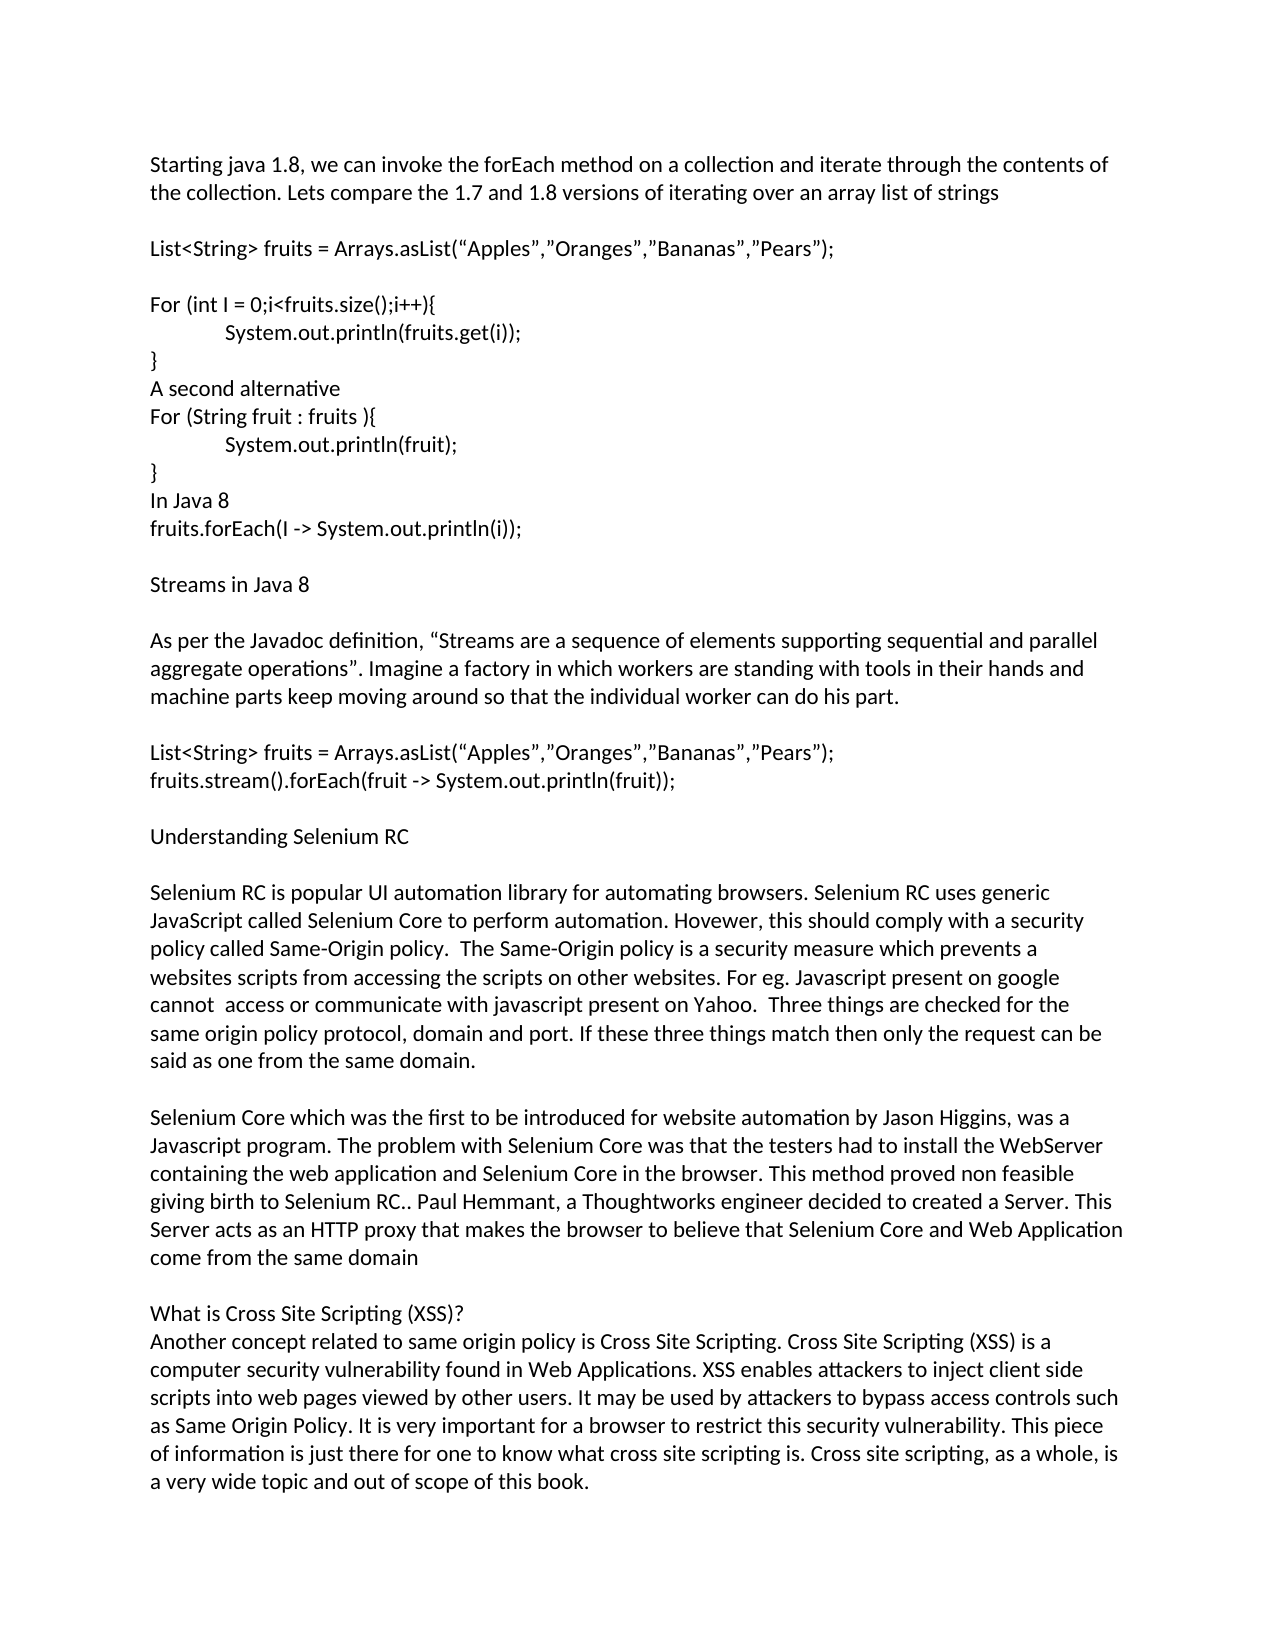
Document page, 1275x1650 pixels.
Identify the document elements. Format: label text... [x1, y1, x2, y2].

text List<String> fruits = Arrays.asList(“Apples”,”Oranges”,”Bananas”,”Pears”); [150, 738, 1125, 766]
text Streams in Java 8 [150, 570, 1125, 598]
text fruits.stream().forEach(fruit -> System.out.println(fruit)); [150, 766, 1125, 794]
text For (String fruit : fruits ){ [150, 402, 1125, 430]
text For (int I = 0;i<fruits.size();i++){ [150, 290, 1125, 318]
text Understanding Selenium RC [150, 822, 1125, 851]
text Another concept related to same origin policy is Cross Site Scripting. Cross Site Scripting (XSS) is a computer security vulnerability found in Web Applications. XSS enables attackers to inject client side scripts into web pages viewed by other users. It may be used by attackers to bypass access controls such as Same Origin Policy. It is very important for a browser to restrict this security vulnerability. This piece of information is just there for one to know what cross site scripting is. Cross site scripting, as a whole, is a very wide topic and out of scope of this book. [150, 1327, 1125, 1495]
text fruits.forEach(I -> System.out.println(i)); [150, 514, 1125, 542]
text In Java 8 [150, 486, 1125, 514]
text Selenium Core which was the first to be introduced for website automation by Jason Higgins, was a Javascript program. The problem with Selenium Core was that the testers had to install the WebServer containing the web application and Selenium Core in the browser. This method proved non feasible giving birth to Selenium RC.. Paul Hemmant, a Thoughtworks engineer decided to created a Server. This Server acts as an HTTP proxy that makes the browser to believe that Selenium Core and Web Application come from the same domain [150, 1103, 1125, 1271]
text What is Cross Site Scripting (XSS)? [150, 1299, 1125, 1327]
text Starting java 1.8, we can invoke the forEach method on a collection and iterate through the contents of the collection. Lets compare the 1.7 and 1.8 versions of iterating over an array list of strings [150, 150, 1125, 206]
text } [150, 458, 1125, 486]
text A second alternative [150, 374, 1125, 402]
text As per the Javadoc definition, “Streams are a sequence of elements supporting sequential and parallel aggregate operations”. Imagine a factory in which workers are standing with tools in their hands and machine parts keep moving around so that the individual worker can do his part. [150, 626, 1125, 710]
text List<String> fruits = Arrays.asList(“Apples”,”Oranges”,”Bananas”,”Pears”); [150, 234, 1125, 262]
text Selenium RC is popular UI automation library for automating browsers. Selenium RC uses generic JavaScript called Selenium Core to perform automation. Hovewer, this should comply with a security policy called Same-Origin policy. The Same-Origin policy is a security measure which prevents a websites scripts from accessing the scripts on other websites. For eg. Javascript present on google cannot access or communicate with javascript present on Yahoo. Three things are checked for the same origin policy protocol, domain and port. If these three things match then only the request can be said as one from the same domain. [150, 878, 1125, 1075]
text System.out.println(fruit); [150, 430, 1125, 458]
text } [150, 346, 1125, 374]
text System.out.println(fruits.get(i)); [150, 318, 1125, 346]
